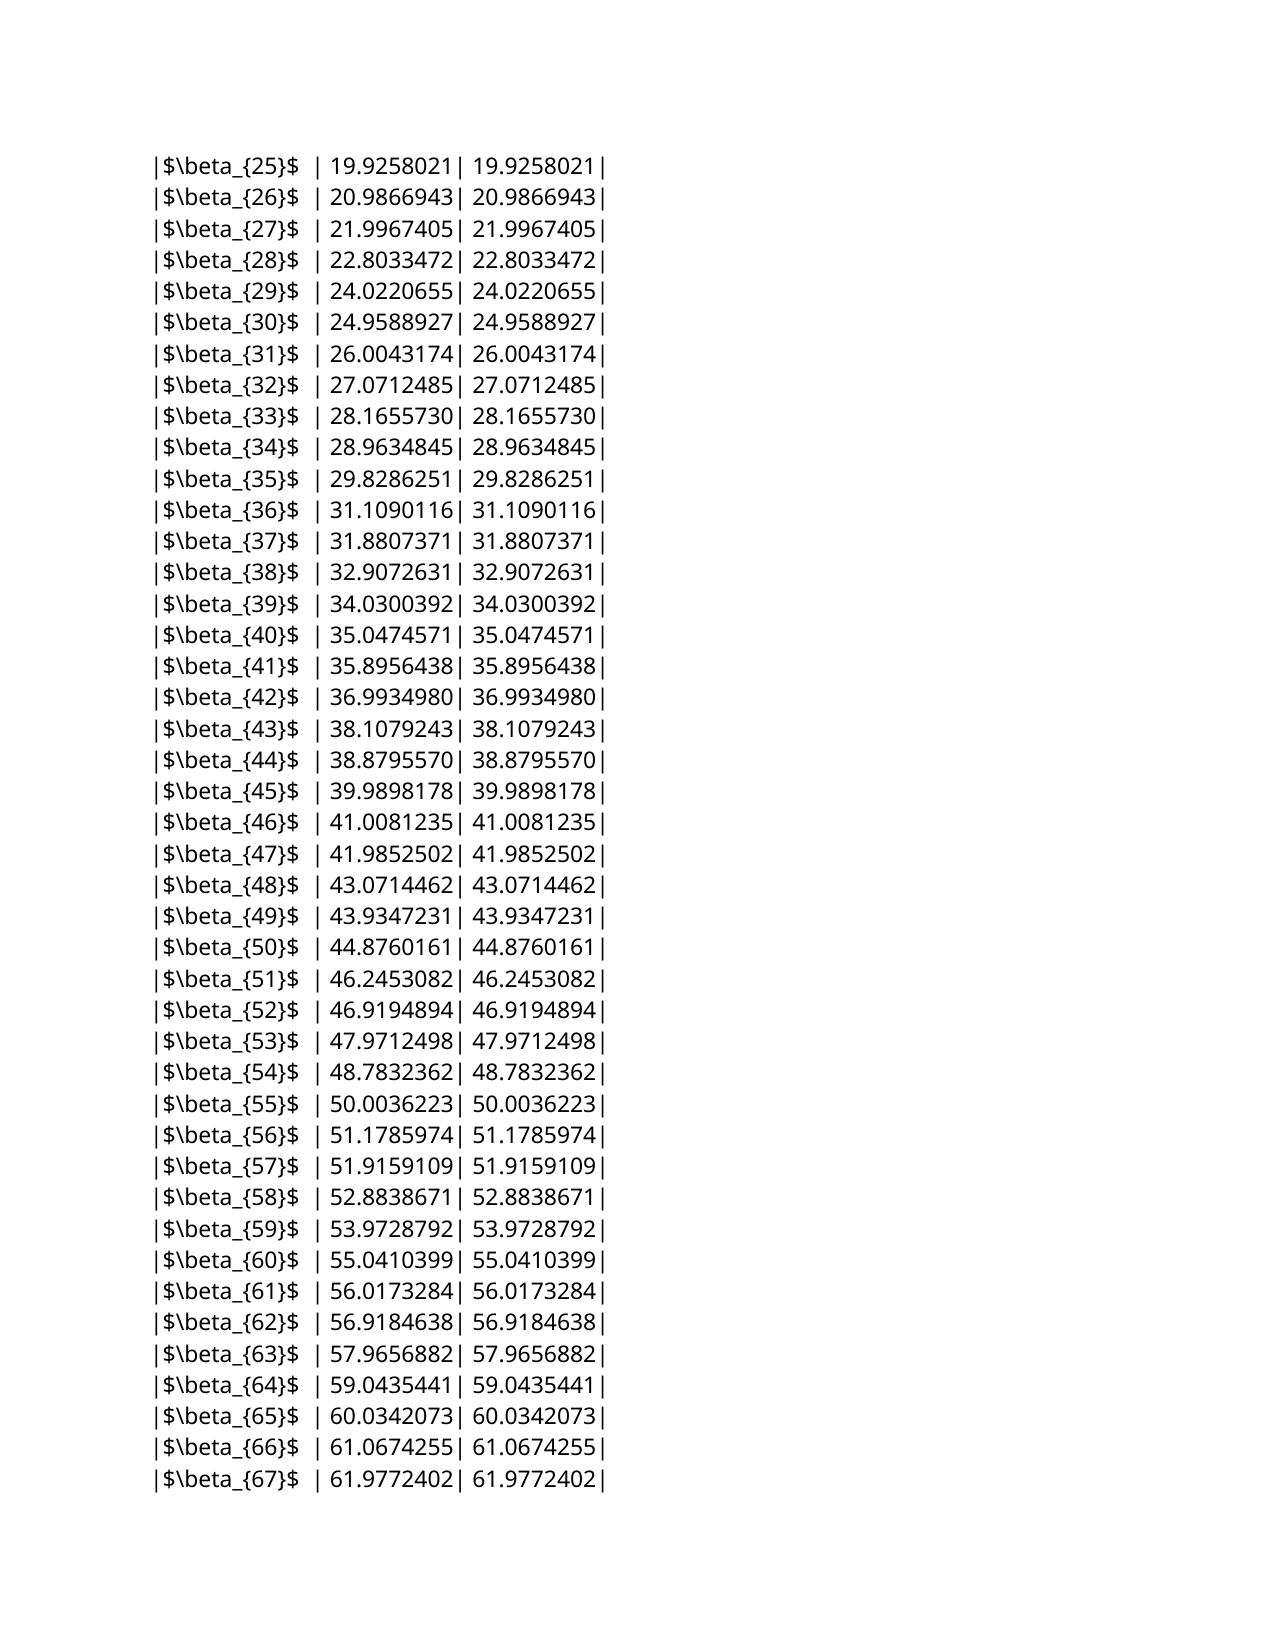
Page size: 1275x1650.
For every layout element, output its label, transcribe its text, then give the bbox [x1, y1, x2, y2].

text |$\beta_{46}$ | 41.0081235| 41.0081235| [150, 806, 1125, 837]
text |$\beta_{49}$ | 43.9347231| 43.9347231| [150, 900, 1125, 931]
text |$\beta_{59}$ | 53.9728792| 53.9728792| [150, 1212, 1125, 1244]
text |$\beta_{57}$ | 51.9159109| 51.9159109| [150, 1150, 1125, 1181]
text |$\beta_{52}$ | 46.9194894| 46.9194894| [150, 994, 1125, 1025]
text |$\beta_{26}$ | 20.9866943| 20.9866943| [150, 181, 1125, 212]
text |$\beta_{35}$ | 29.8286251| 29.8286251| [150, 462, 1125, 494]
text |$\beta_{40}$ | 35.0474571| 35.0474571| [150, 619, 1125, 650]
text |$\beta_{48}$ | 43.0714462| 43.0714462| [150, 869, 1125, 900]
text |$\beta_{28}$ | 22.8033472| 22.8033472| [150, 244, 1125, 275]
text |$\beta_{47}$ | 41.9852502| 41.9852502| [150, 837, 1125, 869]
text |$\beta_{34}$ | 28.9634845| 28.9634845| [150, 431, 1125, 462]
text |$\beta_{62}$ | 56.9184638| 56.9184638| [150, 1306, 1125, 1337]
text |$\beta_{31}$ | 26.0043174| 26.0043174| [150, 337, 1125, 369]
text |$\beta_{37}$ | 31.8807371| 31.8807371| [150, 525, 1125, 556]
text |$\beta_{61}$ | 56.0173284| 56.0173284| [150, 1275, 1125, 1306]
text |$\beta_{25}$ | 19.9258021| 19.9258021| [150, 150, 1125, 181]
text |$\beta_{44}$ | 38.8795570| 38.8795570| [150, 744, 1125, 775]
text |$\beta_{55}$ | 50.0036223| 50.0036223| [150, 1087, 1125, 1119]
text |$\beta_{38}$ | 32.9072631| 32.9072631| [150, 556, 1125, 587]
text |$\beta_{43}$ | 38.1079243| 38.1079243| [150, 712, 1125, 744]
text |$\beta_{29}$ | 24.0220655| 24.0220655| [150, 275, 1125, 306]
text |$\beta_{51}$ | 46.2453082| 46.2453082| [150, 962, 1125, 994]
text |$\beta_{32}$ | 27.0712485| 27.0712485| [150, 369, 1125, 400]
text |$\beta_{64}$ | 59.0435441| 59.0435441| [150, 1369, 1125, 1400]
text |$\beta_{63}$ | 57.9656882| 57.9656882| [150, 1337, 1125, 1369]
text |$\beta_{50}$ | 44.8760161| 44.8760161| [150, 931, 1125, 962]
text |$\beta_{67}$ | 61.9772402| 61.9772402| [150, 1462, 1125, 1494]
text |$\beta_{41}$ | 35.8956438| 35.8956438| [150, 650, 1125, 681]
text |$\beta_{56}$ | 51.1785974| 51.1785974| [150, 1119, 1125, 1150]
text |$\beta_{36}$ | 31.1090116| 31.1090116| [150, 494, 1125, 525]
text |$\beta_{30}$ | 24.9588927| 24.9588927| [150, 306, 1125, 337]
text |$\beta_{39}$ | 34.0300392| 34.0300392| [150, 587, 1125, 619]
text |$\beta_{54}$ | 48.7832362| 48.7832362| [150, 1056, 1125, 1087]
text |$\beta_{58}$ | 52.8838671| 52.8838671| [150, 1181, 1125, 1212]
text |$\beta_{33}$ | 28.1655730| 28.1655730| [150, 400, 1125, 431]
text |$\beta_{53}$ | 47.9712498| 47.9712498| [150, 1025, 1125, 1056]
text |$\beta_{66}$ | 61.0674255| 61.0674255| [150, 1431, 1125, 1462]
text |$\beta_{42}$ | 36.9934980| 36.9934980| [150, 681, 1125, 712]
text |$\beta_{27}$ | 21.9967405| 21.9967405| [150, 212, 1125, 244]
text |$\beta_{60}$ | 55.0410399| 55.0410399| [150, 1244, 1125, 1275]
text |$\beta_{65}$ | 60.0342073| 60.0342073| [150, 1400, 1125, 1431]
text |$\beta_{45}$ | 39.9898178| 39.9898178| [150, 775, 1125, 806]
